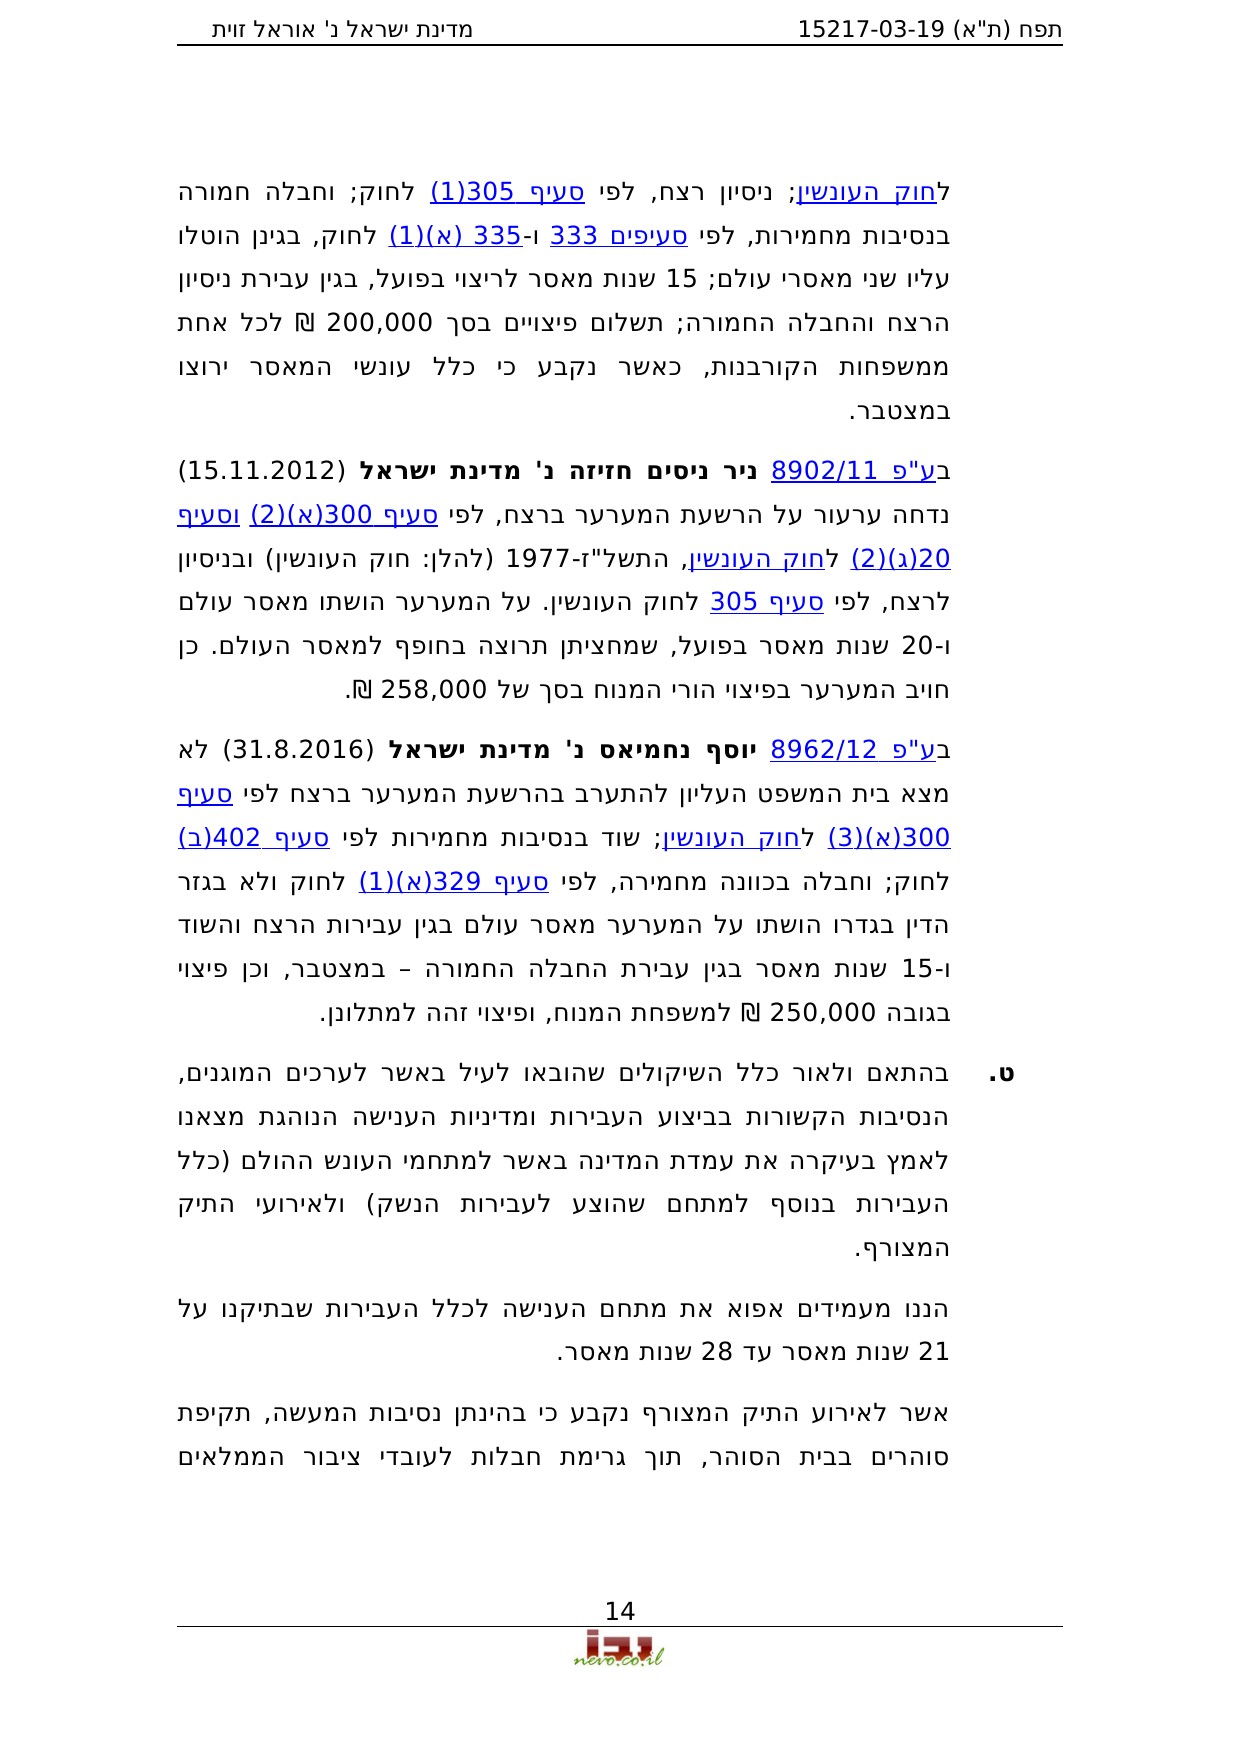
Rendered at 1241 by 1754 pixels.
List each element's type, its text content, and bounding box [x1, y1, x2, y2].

text הננו מעמידים אפוא את מתחם הענישה לכלל העבירות שבתיקנו על 21 שנות מאסר עד 28 שנות מאסר. [177, 1294, 951, 1367]
picture [574, 1629, 666, 1667]
text בע"פ 8962/12 יוסף נחמיאס נ' מדינת ישראל (‏31.8.2016) לא מצא בית המשפט העליון להתערב בהרשעת המערער ברצח לפי סעיף 300(א)(3) לחוק העונשין; שוד בנסיבות מחמירות לפי סעיף 402(ב) לחוק; וחבלה בכוונה מחמירה, לפי סעיף 329(א)(1) לחוק ולא בגזר הדין בגדרו הושתו על המערער מאסר עולם בגין עבירות הרצח והשוד ו-15 שנות מאסר בגין עבירת החבלה החמורה – במצטבר, וכן פיצוי בגובה 250,000 ₪ למשפחת המנוח, ופיצוי זהה למתלונן. [177, 736, 951, 1027]
list בהתאם ולאור כלל השיקולים שהובאו לעיל באשר לערכים המוגנים, הנסיבות הקשורות בביצוע העבירות ומדיניות הענישה הנוהגת מצאנו לאמץ בעיקרה את עמדת המדינה באשר למתחמי העונש ההולם (כלל העבירות בנוסף למתחם שהוצע לעבירות הנשק) ולאירועי התיק המצורף. [177, 1058, 988, 1263]
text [177, 1398, 951, 1471]
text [177, 177, 951, 425]
text בע"פ 8902/11 ניר ניסים חזיזה נ' מדינת ישראל (15.11.2012) נדחה ערעור על הרשעת המערער ברצח, לפי סעיף 300(א)(2) וסעיף 20(ג)(2) לחוק העונשין, התשל"ז-1977 (להלן: חוק העונשין) ובניסיון לרצח, לפי סעיף 305 לחוק העונשין. על המערער הושתו מאסר עולם ו-20 שנות מאסר בפועל, שמחציתן תרוצה בחופף למאסר העולם. כן חויב המערער בפיצוי הורי המנוח בסך של 258,000 ₪. [177, 456, 951, 704]
